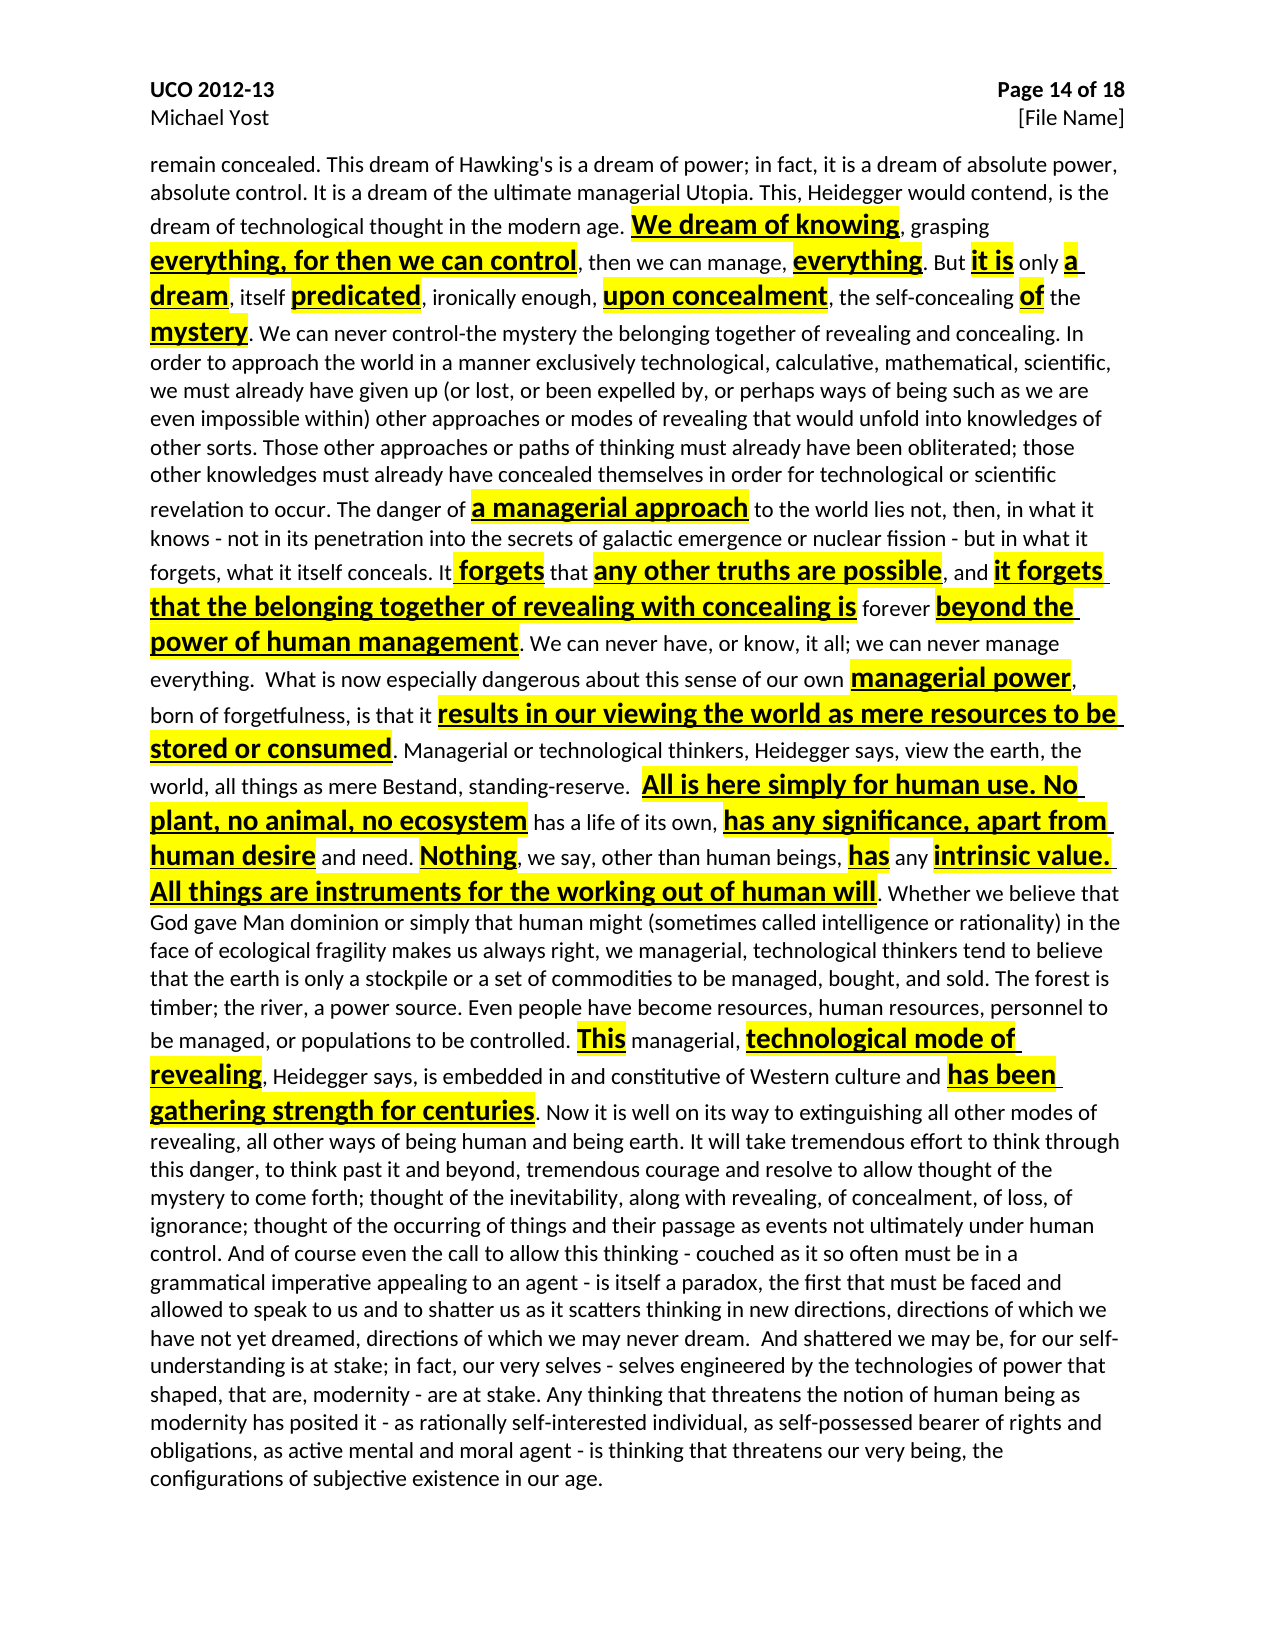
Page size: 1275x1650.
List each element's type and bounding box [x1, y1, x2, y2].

text [150, 150, 1125, 1492]
